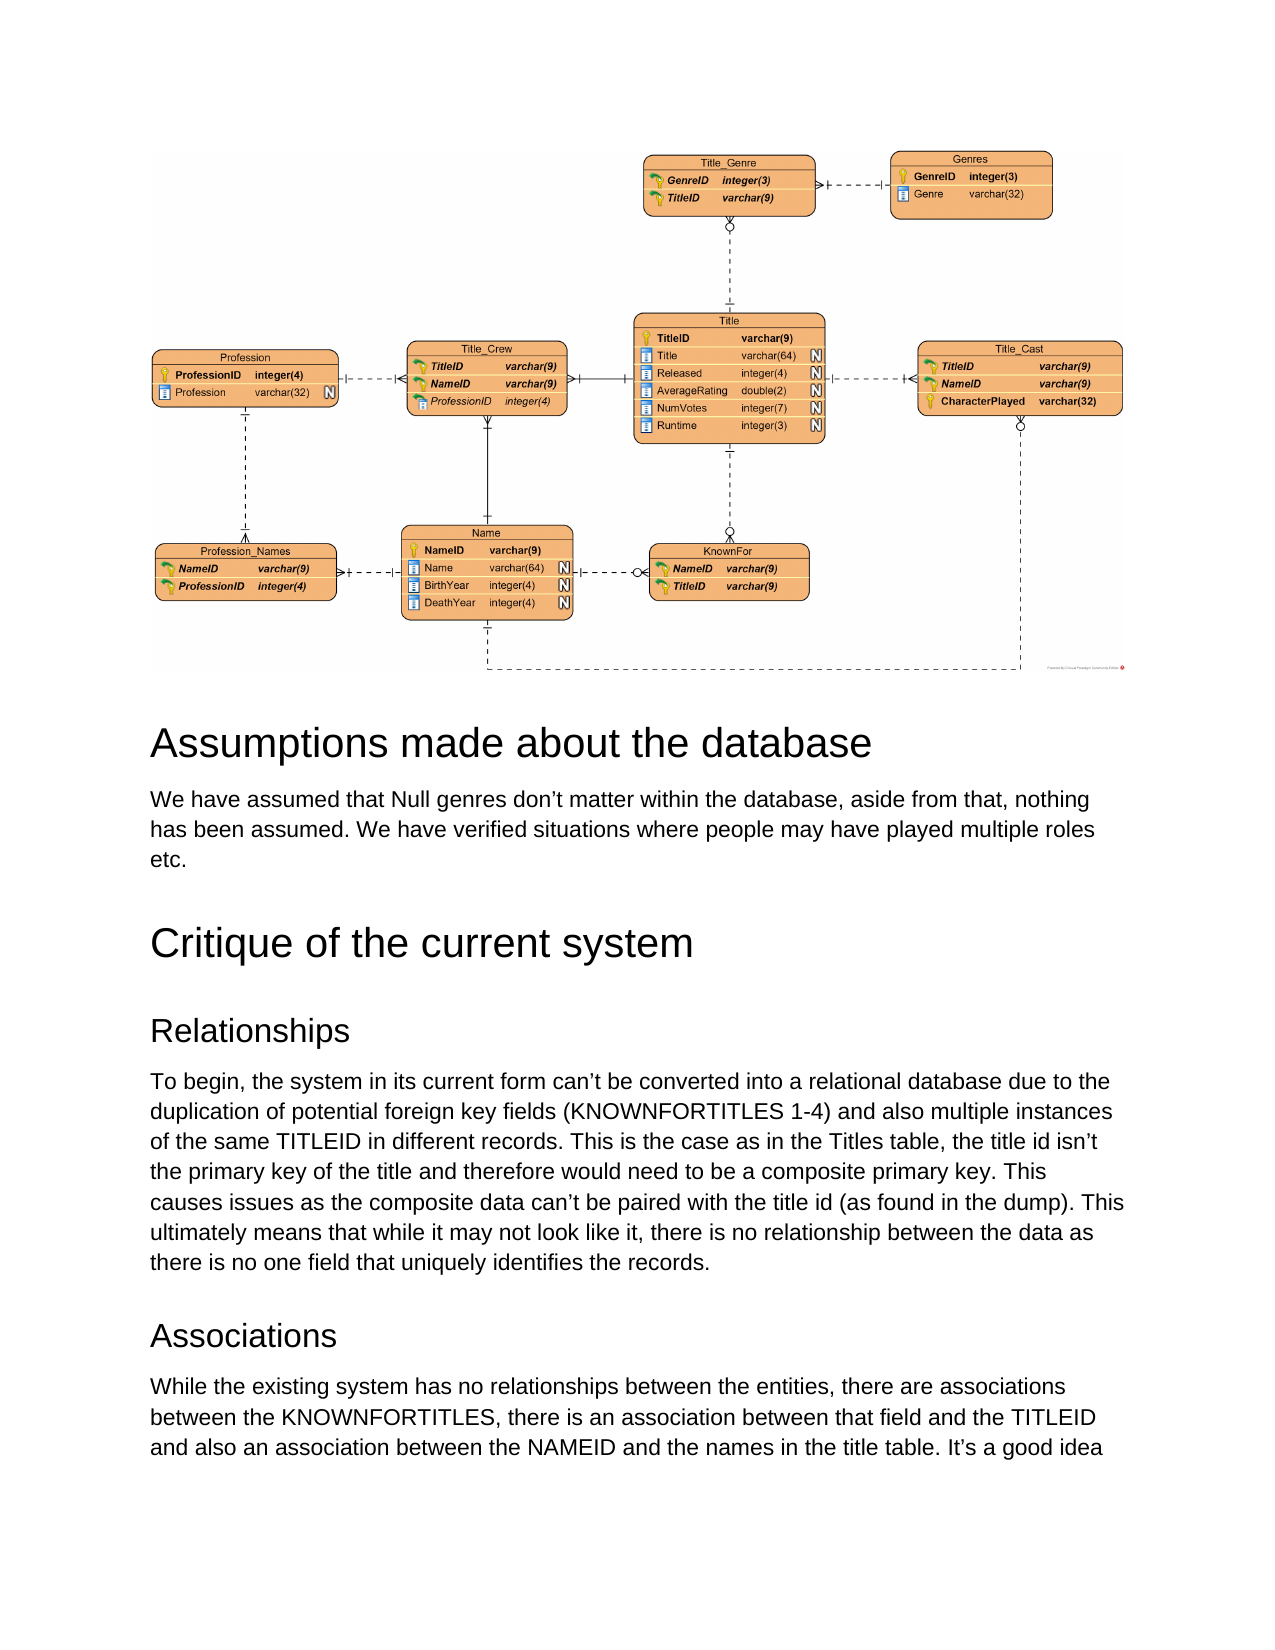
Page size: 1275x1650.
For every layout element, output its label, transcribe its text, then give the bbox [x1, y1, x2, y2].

subtitle Assumptions made about the database [150, 718, 1125, 766]
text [150, 1373, 1125, 1460]
text To begin, the system in its current form can’t be converted into a relational database due to the duplication of potential foreign key fields (KNOWNFORTITLES 1-4) and also multiple instances of the same TITLEID in different records. This is the case as in the Titles table, the title id isn’t the primary key of the title and therefore would need to be a composite primary key. This causes issues as the composite data can’t be paired with the title id (as found in the dump). This ultimately means that while it may not look like it, there is no relationship between the data as there is no one field that uniquely identifies the records. [150, 1068, 1125, 1275]
text We have assumed that Null genres don’t matter within the database, aside from that, nothing has been assumed. We have verified situations where people may have played multiple roles etc. [150, 786, 1125, 873]
subtitle Critique of the current system [150, 918, 1125, 966]
picture [150, 150, 1125, 673]
subtitle Relationships [150, 1011, 1125, 1049]
subtitle Associations [150, 1317, 1125, 1355]
